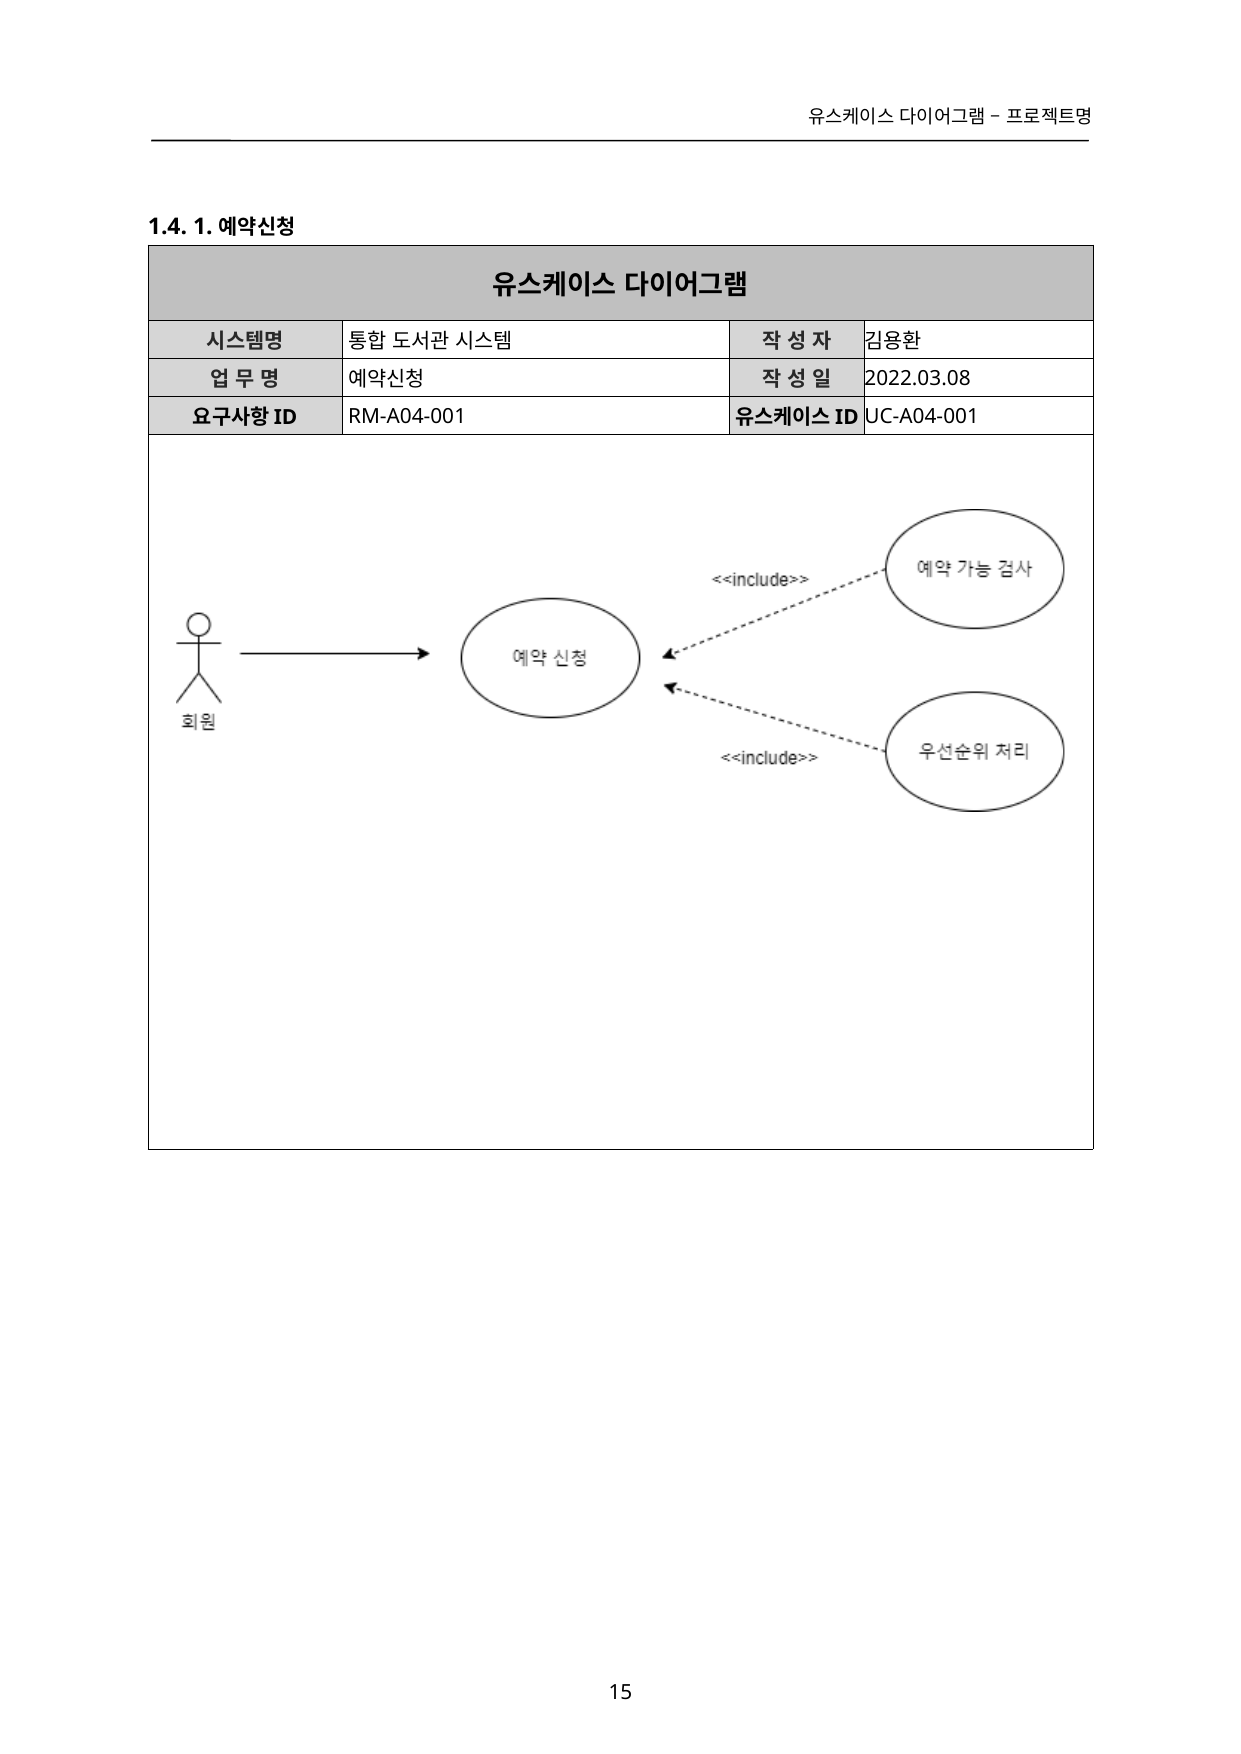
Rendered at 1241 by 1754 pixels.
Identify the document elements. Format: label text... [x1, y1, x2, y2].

table_cell 업 무 명 [149, 359, 342, 396]
table_cell 작 성 자 [730, 321, 864, 358]
title 1.4. 1. 예약신청 [148, 207, 1092, 244]
table_header 유스케이스 다이어그램 [149, 246, 1093, 320]
table_cell [149, 435, 1093, 1149]
table_cell UC-A04-001 [865, 397, 1093, 434]
table_cell 시스템명 [149, 321, 342, 358]
table_cell RM-A04-001 [343, 397, 729, 434]
table_cell 유스케이스ID [730, 397, 864, 434]
table_cell 김용환 [865, 321, 1093, 358]
table_cell 요구사항ID [149, 397, 342, 434]
table_cell 예약신청 [343, 359, 729, 396]
table_cell 작 성 일 [730, 359, 864, 396]
table_cell 통합 도서관 시스템 [343, 321, 729, 358]
table_cell 2022.03.08 [865, 359, 1093, 396]
picture [176, 509, 1065, 812]
